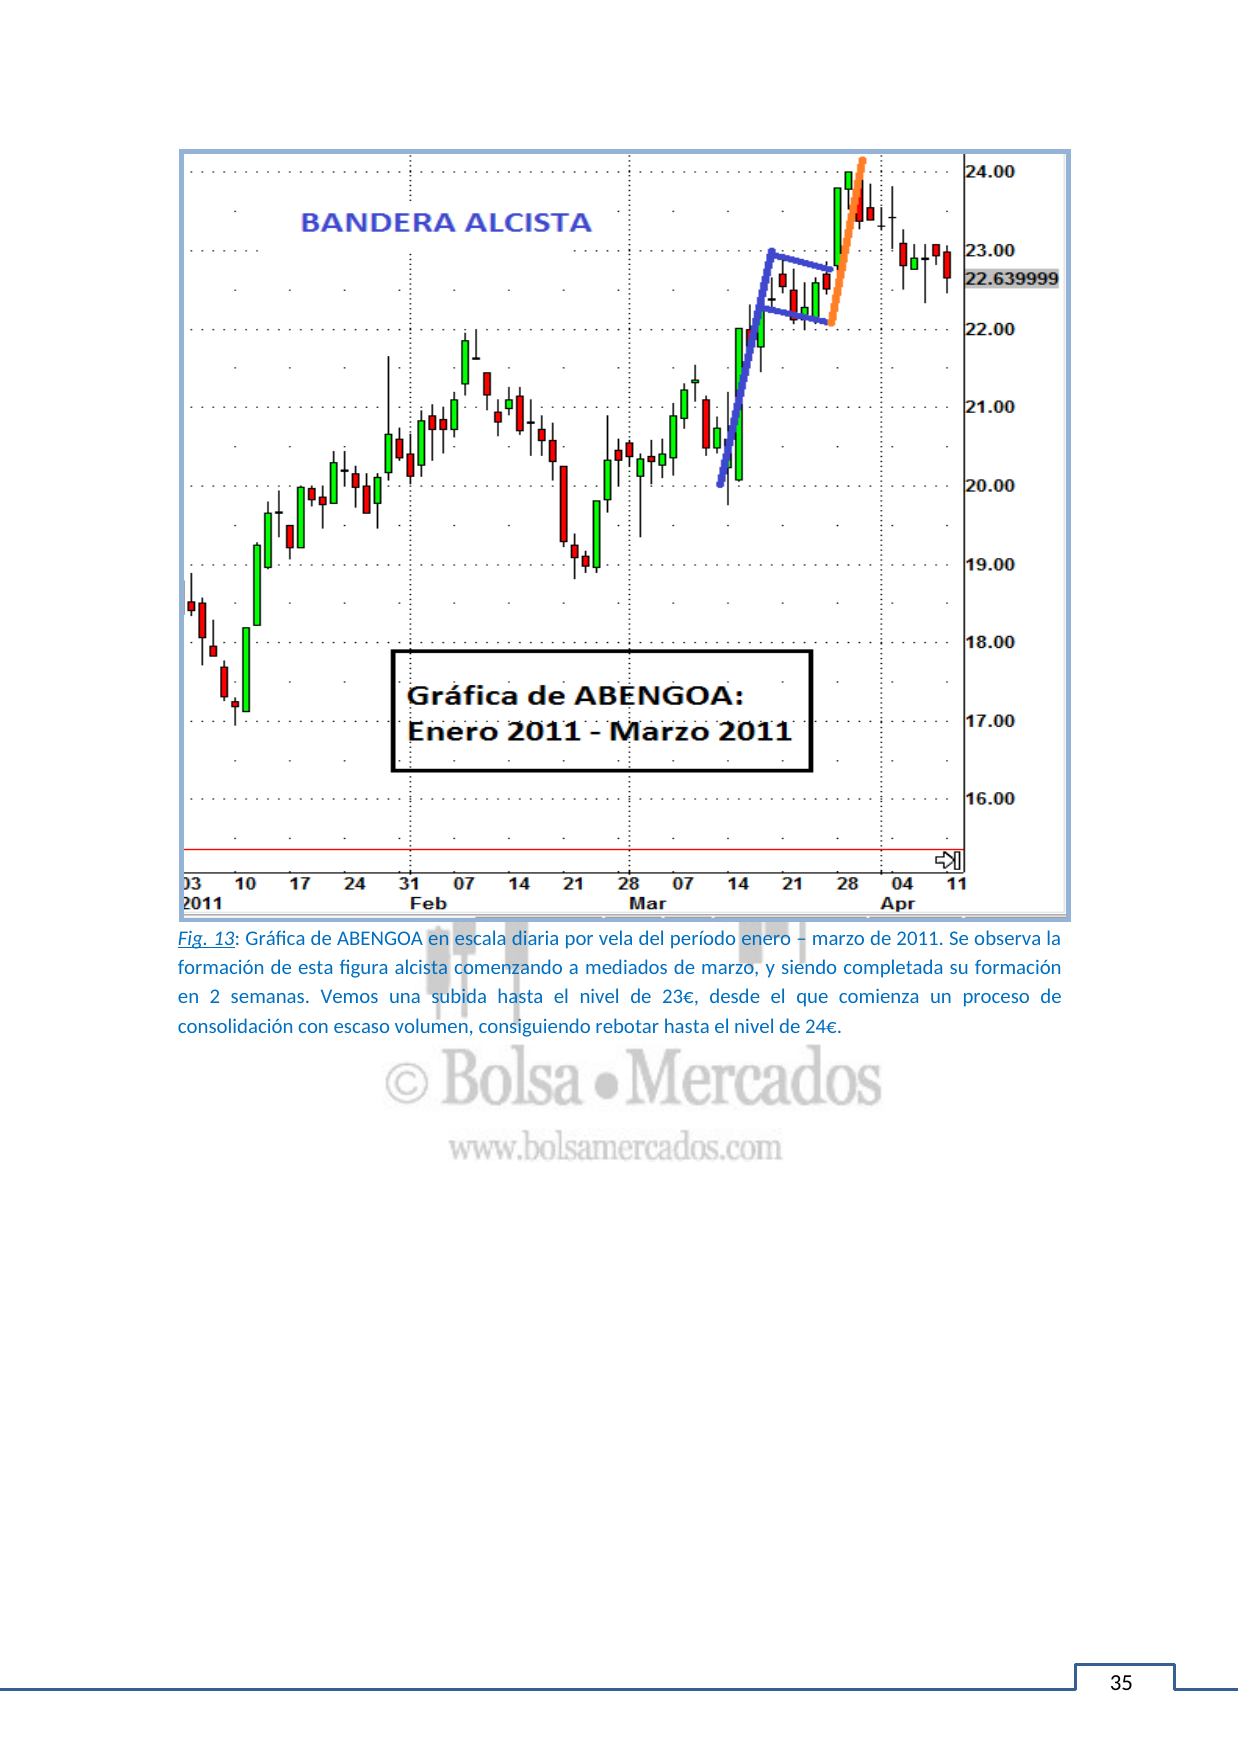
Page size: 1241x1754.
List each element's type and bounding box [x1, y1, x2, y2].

picture [349, 922, 894, 1162]
picture [1091, 1666, 1159, 1698]
picture [184, 154, 1066, 918]
